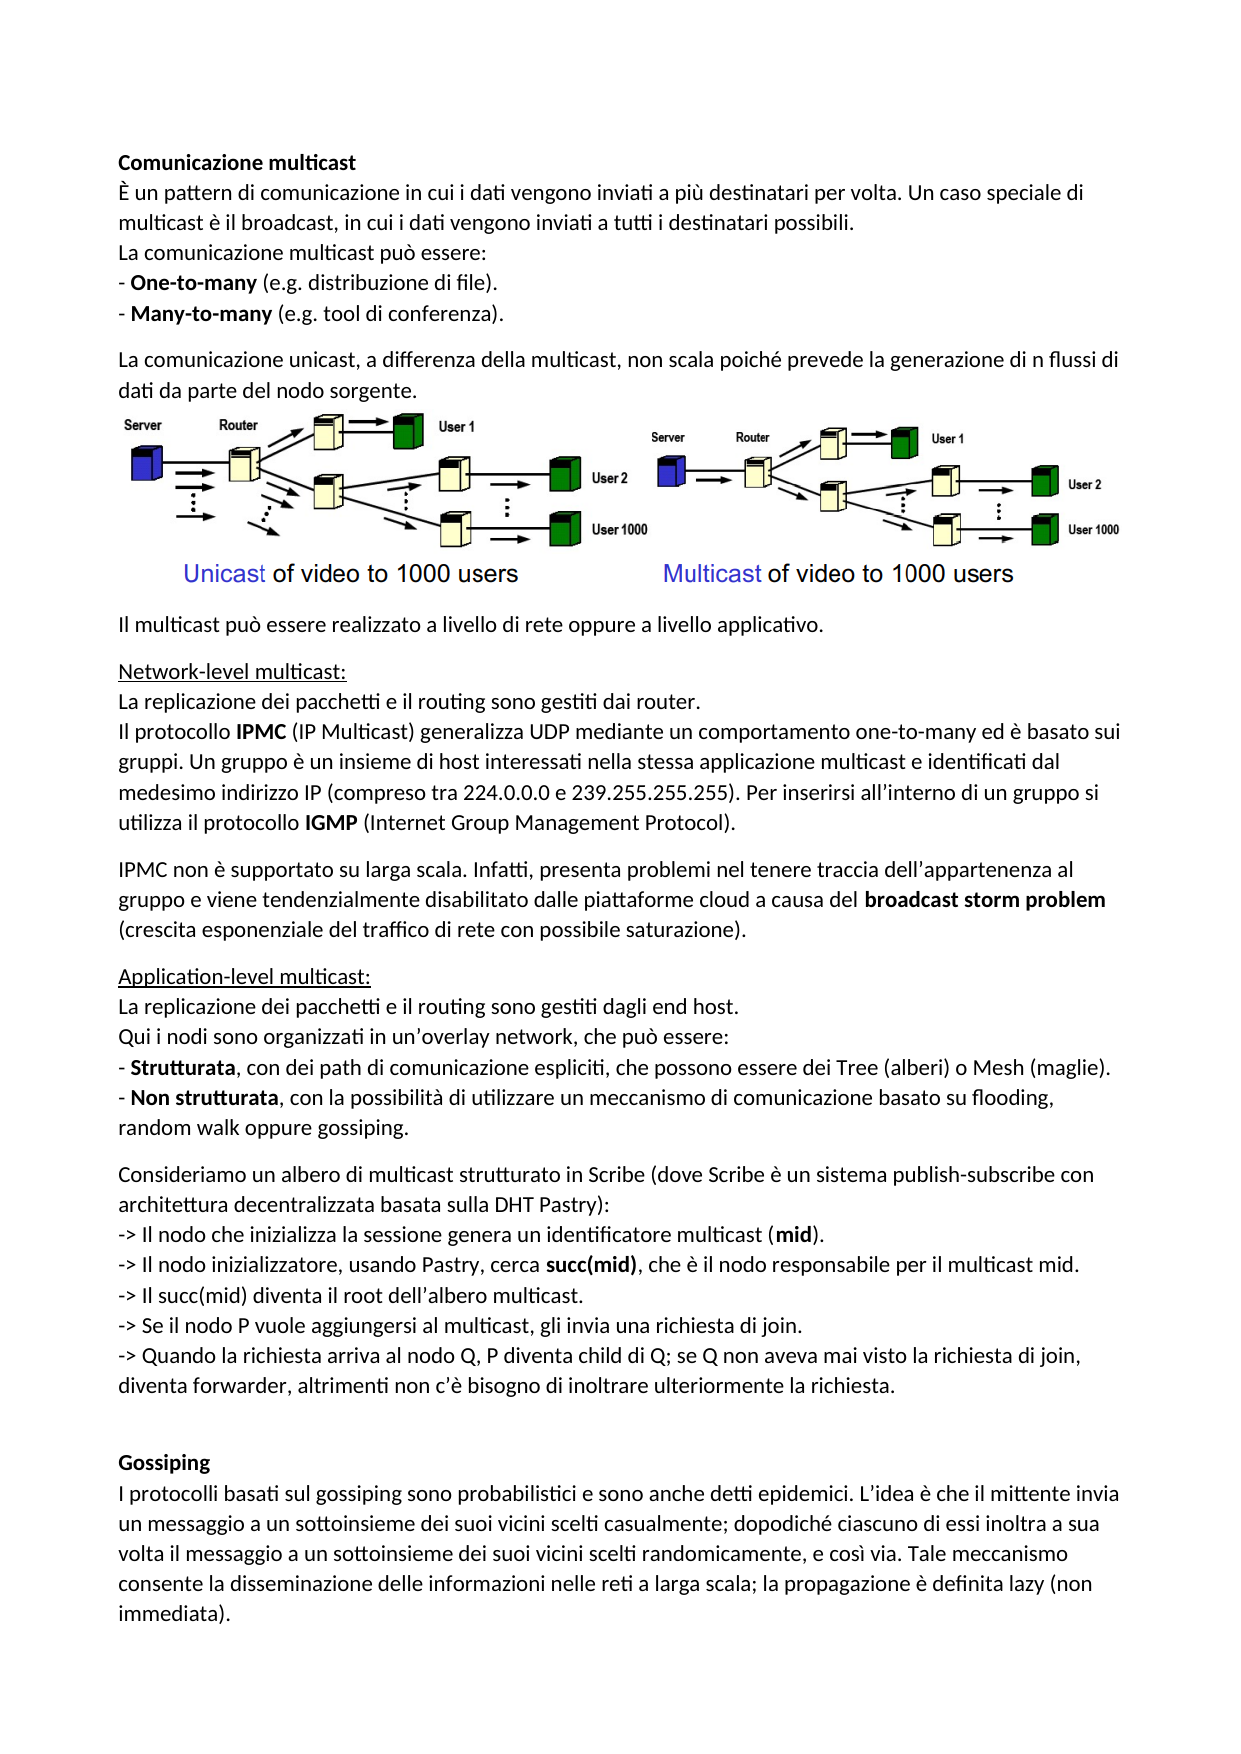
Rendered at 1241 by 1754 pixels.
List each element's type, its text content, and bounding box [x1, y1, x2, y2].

picture [118, 406, 1123, 592]
text Network-level multicast: La replicazione dei pacchetti e il routing sono gestiti dai router. Il protocollo IPMC (IP Multicast) generalizza UDP mediante un comportamento one-to-many ed è basato sui gruppi. Un gruppo è un insieme di host interessati nella stessa applicazione multicast e identificati dal medesimo indirizzo IP (compreso tra 224.0.0.0 e 239.255.255.255). Per inserirsi all’interno di un gruppo si utilizza il protocollo IGMP (Internet Group Management Protocol). [118, 657, 1122, 836]
text Comunicazione multicast È un pattern di comunicazione in cui i dati vengono inviati a più destinatari per volta. Un caso speciale di multicast è il broadcast, in cui i dati vengono inviati a tutti i destinatari possibili. La comunicazione multicast può essere: - One-to-many (e.g. distribuzione di file). - Many-to-many (e.g. tool di conferenza). [118, 148, 1122, 327]
text Il multicast può essere realizzato a livello di rete oppure a livello applicativo. [118, 610, 1122, 638]
text Consideriamo un albero di multicast strutturato in Scribe (dove Scribe è un sistema publish-subscribe con architettura decentralizzata basata sulla DHT Pastry): -> Il nodo che inizializza la sessione genera un identificatore multicast (mid). -> Il nodo inizializzatore, usando Pastry, cerca succ(mid), che è il nodo responsabile per il multicast mid. -> Il succ(mid) diventa il root dell’albero multicast. -> Se il nodo P vuole aggiungersi al multicast, gli invia una richiesta di join. -> Quando la richiesta arriva al nodo Q, P diventa child di Q; se Q non aveva mai visto la richiesta di join, diventa forwarder, altrimenti non c’è bisogno di inoltrare ulteriormente la richiesta. [118, 1160, 1122, 1399]
text IPMC non è supportato su larga scala. Infatti, presenta problemi nel tenere traccia dell’appartenenza al gruppo e viene tendenzialmente disabilitato dalle piattaforme cloud a causa del broadcast storm problem (crescita esponenziale del traffico di rete con possibile saturazione). [118, 855, 1122, 943]
text Gossiping I protocolli basati sul gossiping sono probabilistici e sono anche detti epidemici. L’idea è che il mittente invia un messaggio a un sottoinsieme dei suoi vicini scelti casualmente; dopodiché ciascuno di essi inoltra a sua volta il messaggio a un sottoinsieme dei suoi vicini scelti randomicamente, e così via. Tale meccanismo consente la disseminazione delle informazioni nelle reti a larga scala; la propagazione è definita lazy (non immediata). [118, 1418, 1122, 1628]
text La comunicazione unicast, a differenza della multicast, non scala poiché prevede la generazione di n flussi di dati da parte del nodo sorgente. [118, 346, 1122, 406]
text Application-level multicast: La replicazione dei pacchetti e il routing sono gestiti dagli end host. Qui i nodi sono organizzati in un’overlay network, che può essere: - Strutturata, con dei path di comunicazione espliciti, che possono essere dei Tree (alberi) o Mesh (maglie). - Non strutturata, con la possibilità di utilizzare un meccanismo di comunicazione basato su flooding, random walk oppure gossiping. [118, 962, 1122, 1141]
